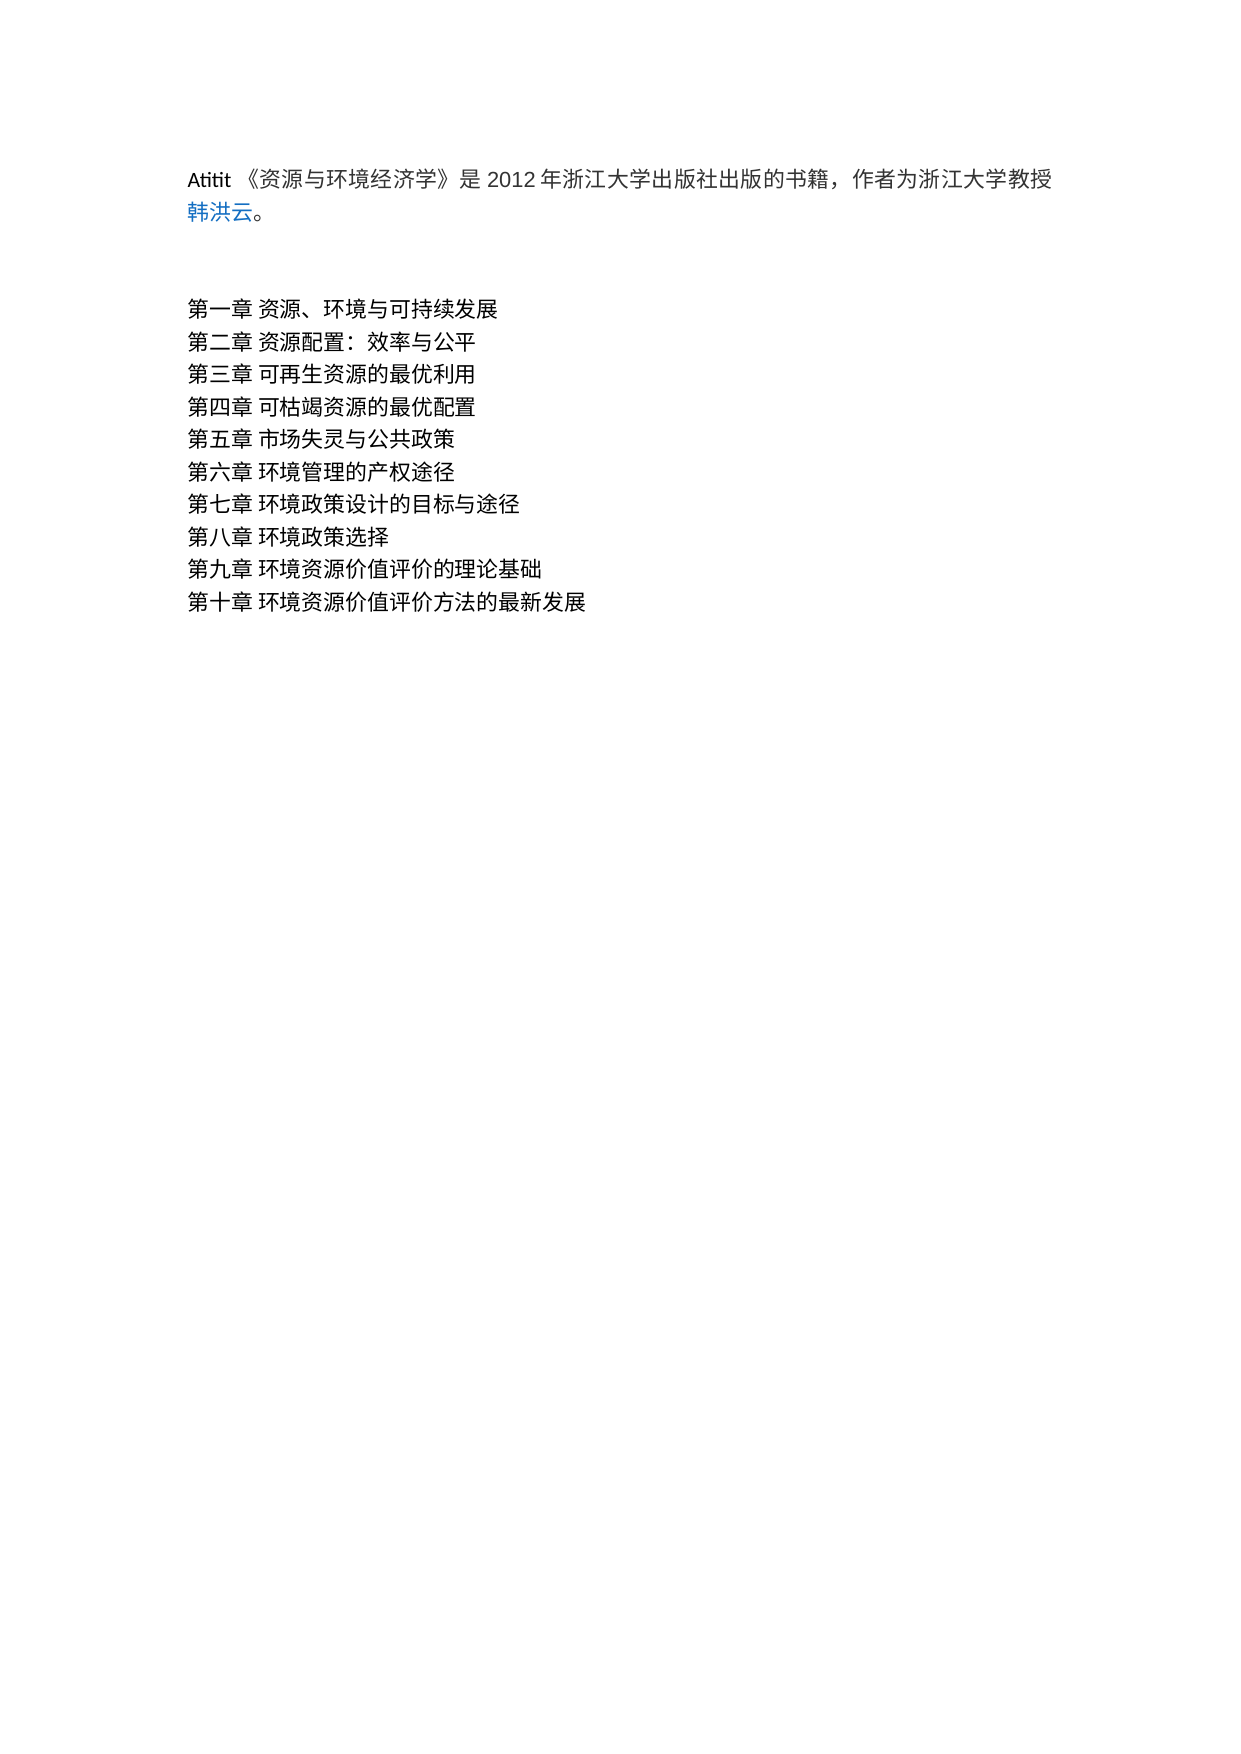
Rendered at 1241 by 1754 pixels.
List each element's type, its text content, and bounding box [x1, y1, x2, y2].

text 第二章 资源配置：效率与公平 [187, 324, 1053, 357]
text 第六章 环境管理的产权途径 [187, 454, 1053, 487]
text Atitit 《资源与环境经济学》是2012年浙江大学出版社出版的书籍，作者为浙江大学教授韩洪云。 [187, 162, 1053, 227]
text 第三章 可再生资源的最优利用 [187, 357, 1053, 389]
text 第五章 市场失灵与公共政策 [187, 422, 1053, 454]
text 第八章 环境政策选择 [187, 519, 1053, 552]
text 第一章 资源、环境与可持续发展 [187, 292, 1053, 324]
text 第十章 环境资源价值评价方法的最新发展 [187, 584, 1053, 617]
text 第七章 环境政策设计的目标与途径 [187, 487, 1053, 519]
text 第四章 可枯竭资源的最优配置 [187, 389, 1053, 422]
text 第九章 环境资源价值评价的理论基础 [187, 552, 1053, 584]
